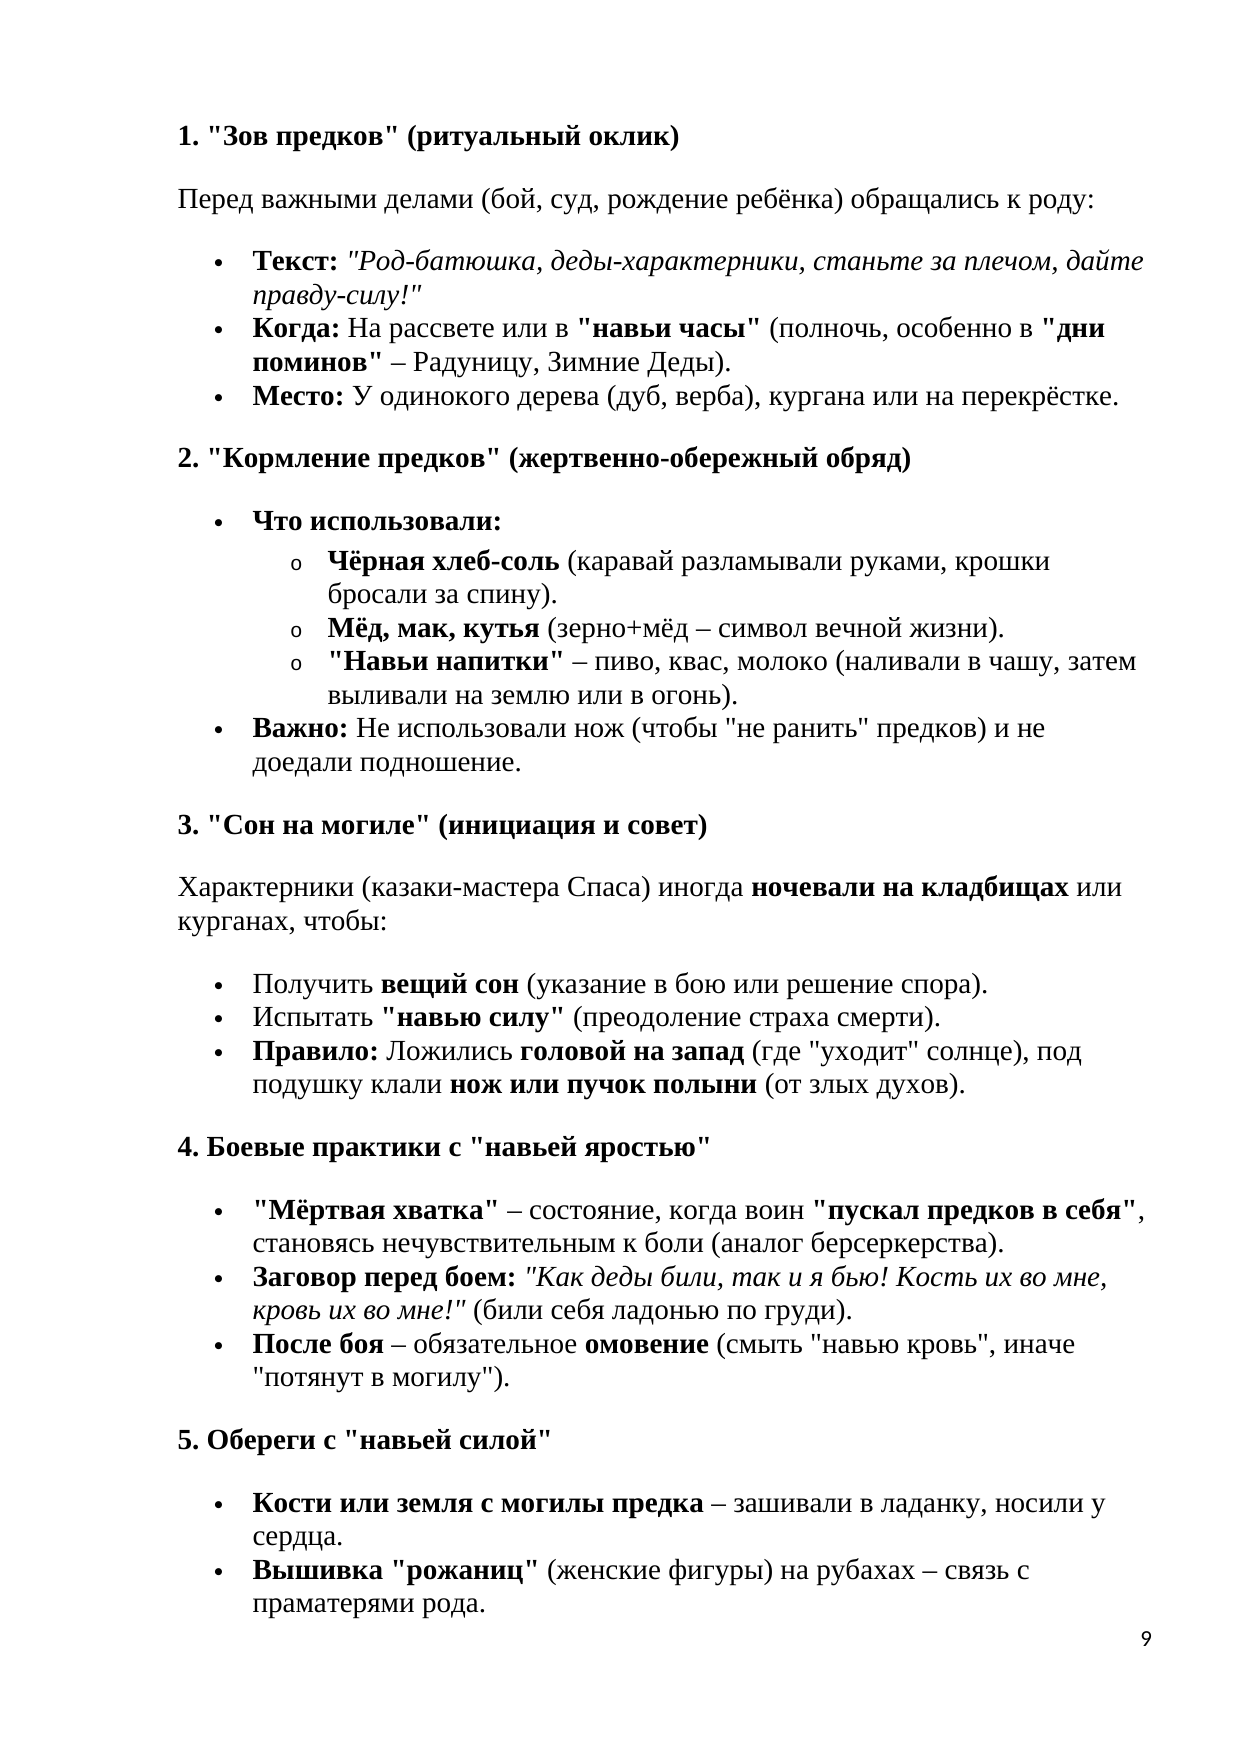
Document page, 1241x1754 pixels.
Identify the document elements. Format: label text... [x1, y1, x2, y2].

list Когда: На рассвете или в "навьи часы" (полночь, особенно в "дни поминов" – Радуницу, Зимние Деды). [215, 311, 1152, 378]
list Место: У одинокого дерева (дуб, верба), кургана или на перекрёстке. [215, 378, 1152, 411]
list Кости или земля с могилы предка – зашивали в ладанку, носили у сердца. [215, 1485, 1152, 1552]
list Что использовали: [215, 503, 1152, 537]
text 2. "Кормление предков" (жертвенно-обережный обряд) [177, 440, 1152, 474]
list Текст: "Род-батюшка, деды-характерники, станьте за плечом, дайте правду-силу!" [215, 243, 1152, 311]
text Характерники (казаки-мастера Спаса) иногда ночевали на кладбищах или курганах, чтобы: [177, 869, 1152, 937]
list Чёрная хлеб-соль (каравай разламывали руками, крошки бросали за спину). [290, 543, 1152, 610]
text 4. Боевые практики с "навьей яростью" [177, 1129, 1152, 1163]
list Важно: Не использовали нож (чтобы "не ранить" предков) и не доедали подношение. [215, 711, 1152, 778]
list После боя – обязательное омовение (смыть "навью кровь", иначе "потянут в могилу"). [215, 1326, 1152, 1393]
list "Навьи напитки" – пиво, квас, молоко (наливали в чашу, затем выливали на землю или в огонь). [290, 643, 1152, 711]
list Правило: Ложились головой на запад (где "уходит" солнце), под подушку клали нож или пучок полыни (от злых духов). [215, 1033, 1152, 1100]
list Вышивка "рожаниц" (женские фигуры) на рубахах – связь с праматерями рода. [215, 1552, 1152, 1619]
list "Мёртвая хватка" – состояние, когда воин "пускал предков в себя", становясь нечувствительным к боли (аналог берсеркерства). [215, 1192, 1152, 1259]
text 1. "Зов предков" (ритуальный оклик) [177, 118, 1152, 152]
text Перед важными делами (бой, суд, рождение ребёнка) обращались к роду: [177, 181, 1152, 214]
list Получить вещий сон (указание в бою или решение спора). [215, 966, 1152, 999]
text 3. "Сон на могиле" (инициация и совет) [177, 807, 1152, 840]
list Испытать "навью силу" (преодоление страха смерти). [215, 999, 1152, 1033]
list Мёд, мак, кутья (зерно+мёд – символ вечной жизни). [290, 610, 1152, 643]
text 5. Обереги с "навьей силой" [177, 1422, 1152, 1456]
list Заговор перед боем: "Как деды били, так и я бью! Кость их во мне, кровь их во мне!" (били себя ладонью по груди). [215, 1259, 1152, 1326]
